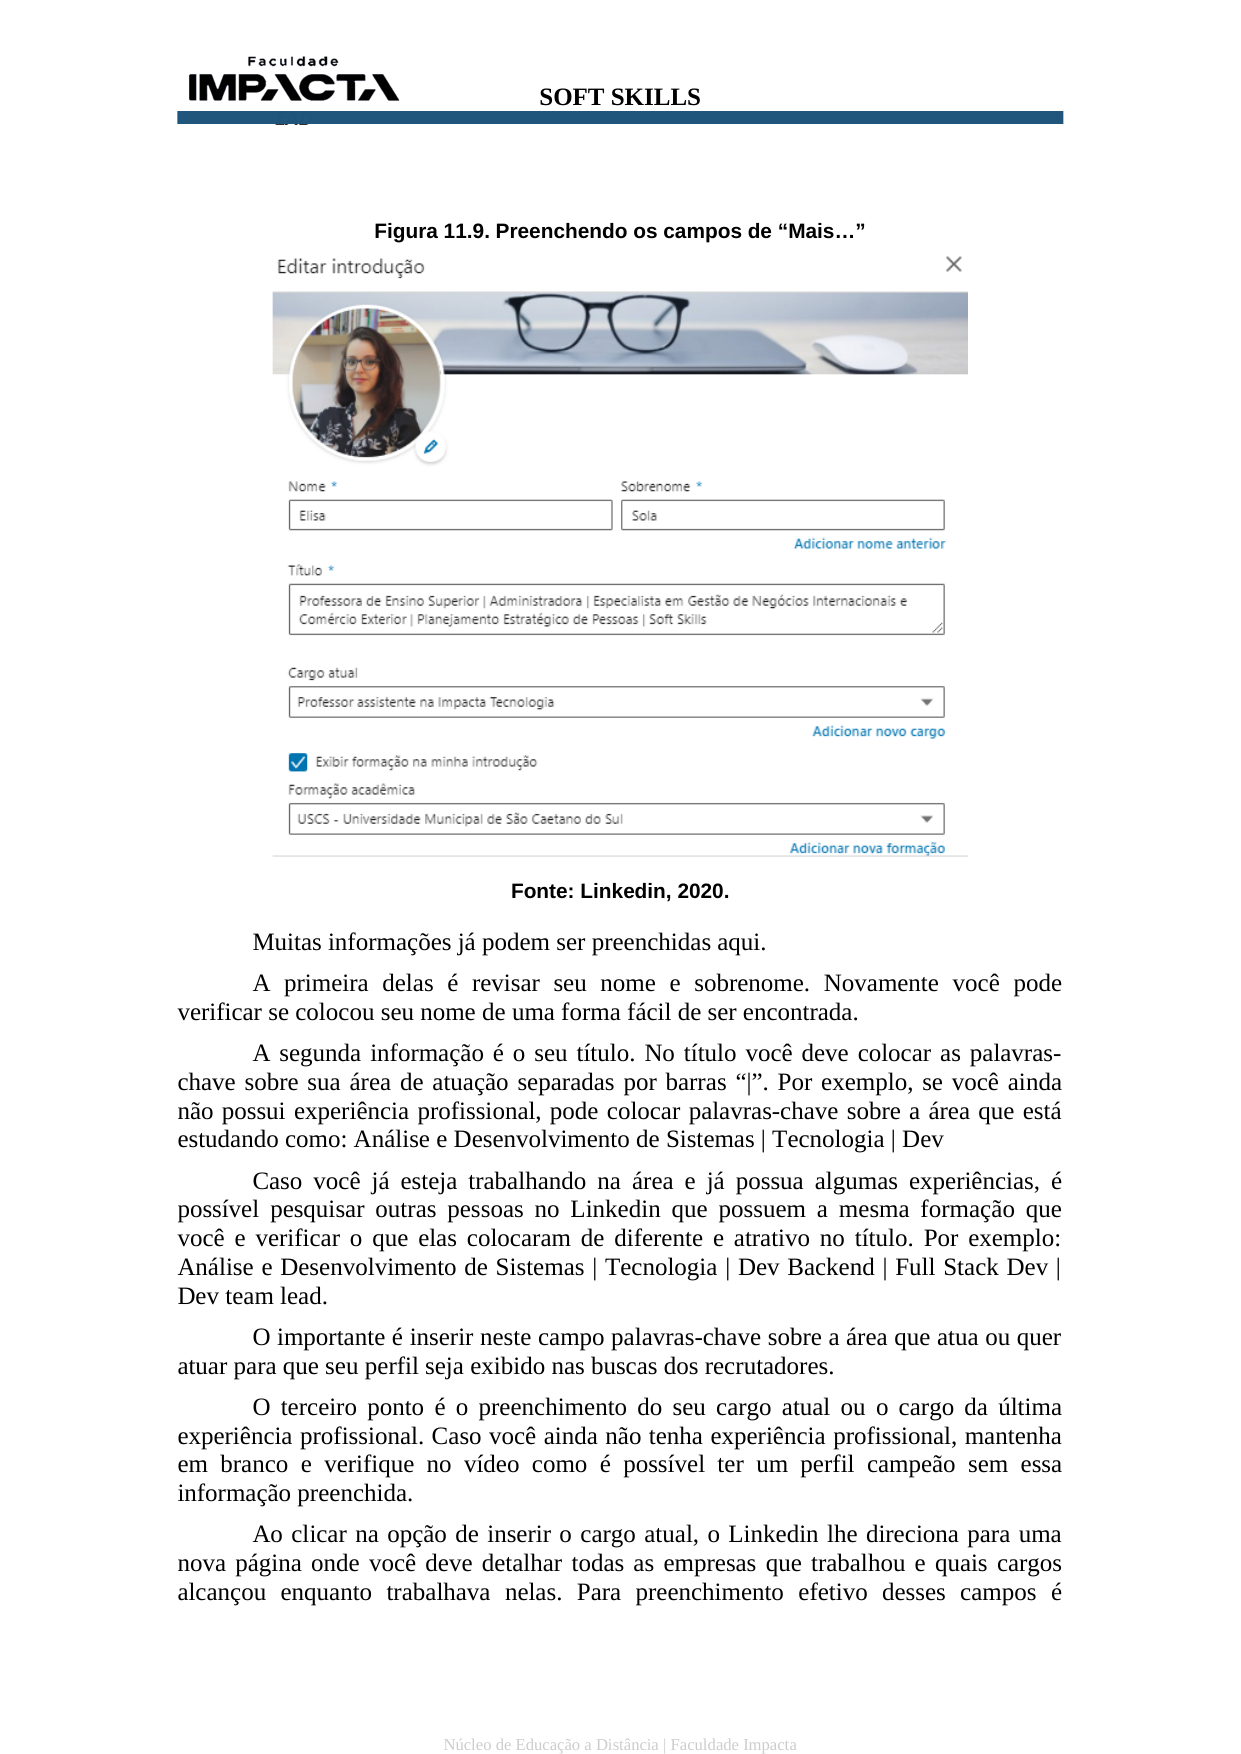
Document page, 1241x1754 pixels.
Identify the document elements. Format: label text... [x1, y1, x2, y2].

picture [272, 255, 968, 858]
text Figura 11.9. Preenchendo os campos de “Mais…” [177, 219, 1063, 243]
text A primeira delas é revisar seu nome e sobrenome. Novamente você pode verificar se colocou seu nome de uma forma fácil de ser encontrada. [177, 968, 1063, 1026]
text O importante é inserir neste campo palavras-chave sobre a área que atua ou quer atuar para que seu perfil seja exibido nas buscas dos recrutadores. [177, 1322, 1063, 1379]
text Caso você já esteja trabalhando na área e já possua algumas experiências, é possível pesquisar outras pessoas no Linkedin que possuem a mesma formação que você e verificar o que elas colocaram de diferente e atrativo no título. Por exemplo: Análise e Desenvolvimento de Sistemas | Tecnologia | Dev Backend | Full Stack Dev | Dev team lead. [177, 1166, 1063, 1309]
text A segunda informação é o seu título. No título você deve colocar as palavras-chave sobre sua área de atuação separadas por barras “|”. Por exemplo, se você ainda não possui experiência profissional, pode colocar palavras-chave sobre a área que está estudando como: Análise e Desenvolvimento de Sistemas | Tecnologia | Dev [177, 1038, 1063, 1153]
picture [177, 48, 1064, 134]
text O terceiro ponto é o preenchimento do seu cargo atual ou o cargo da última experiência profissional. Caso você ainda não tenha experiência profissional, mantenha em branco e verifique no vídeo como é possível ter um perfil campeão sem essa informação preenchida. [177, 1392, 1063, 1507]
text Fonte: Linkedin, 2020. [177, 878, 1063, 902]
text Muitas informações já podem ser preenchidas aqui. [177, 927, 1063, 956]
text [177, 1519, 1063, 1606]
